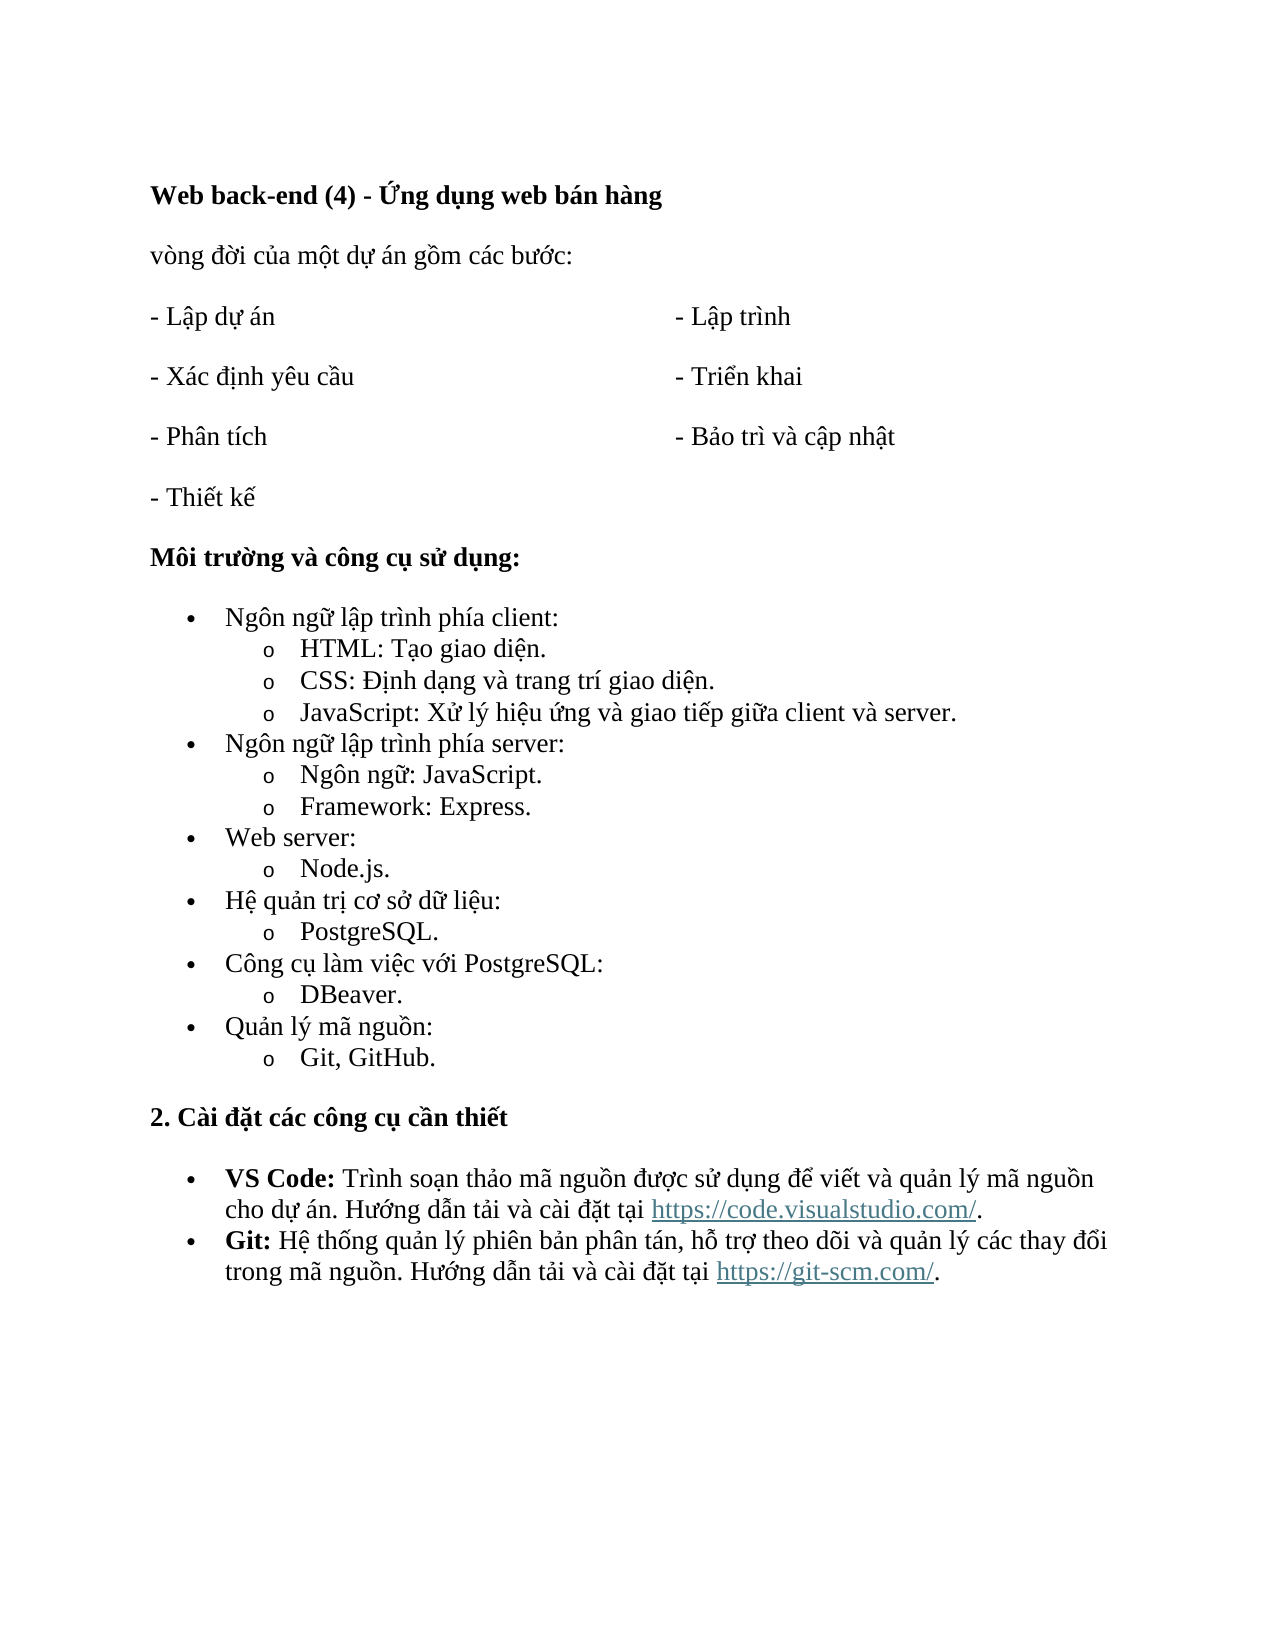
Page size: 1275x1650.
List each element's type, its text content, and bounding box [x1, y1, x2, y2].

list Node.js. [262, 853, 1125, 884]
text 2. Cài đặt các công cụ cần thiết [150, 1101, 1125, 1133]
list Framework: Express. [262, 790, 1125, 821]
list Web server:​ [187, 821, 1125, 853]
list Hệ quản trị cơ sở dữ liệu:​ [187, 884, 1125, 915]
list CSS: Định dạng và trang trí giao diện. [262, 664, 1125, 696]
text Web back-end (4) - Ứng dụng web bán hàng [150, 179, 1125, 210]
text - Triển khai [675, 360, 1125, 391]
list Git, GitHub. [262, 1041, 1125, 1072]
text - Xác định yêu cầu [150, 360, 600, 391]
list VS Code: Trình soạn thảo mã nguồn được sử dụng để viết và quản lý mã nguồn cho dự án. Hướng dẫn tải và cài đặt tại https://code.visualstudio.com/.​ [187, 1162, 1125, 1224]
list Công cụ làm việc với PostgreSQL:​ [187, 947, 1125, 978]
list Quản lý mã nguồn:​ [187, 1009, 1125, 1041]
text - Thiết kế [150, 481, 600, 512]
text - Lập dự án [150, 300, 600, 331]
list JavaScript: Xử lý hiệu ứng và giao tiếp giữa client và server. [262, 696, 1125, 727]
list Ngôn ngữ: JavaScript. [262, 758, 1125, 790]
list DBeaver. [262, 978, 1125, 1009]
list Ngôn ngữ lập trình phía server:​ [187, 727, 1125, 758]
list Git: Hệ thống quản lý phiên bản phân tán, hỗ trợ theo dõi và quản lý các thay đổi trong mã nguồn. Hướng dẫn tải và cài đặt tại https://git-scm.com/. [187, 1224, 1125, 1286]
list HTML: Tạo giao diện. [262, 632, 1125, 664]
text - Bảo trì và cập nhật [675, 420, 1125, 452]
text - Lập trình [675, 300, 1125, 331]
text vòng đời của một dự án gồm các bước: [150, 239, 1125, 271]
list Ngôn ngữ lập trình phía client:​ [187, 601, 1125, 632]
list PostgreSQL. [262, 915, 1125, 947]
text - Phân tích [150, 420, 600, 452]
text Môi trường và công cụ sử dụng: [150, 541, 1125, 572]
